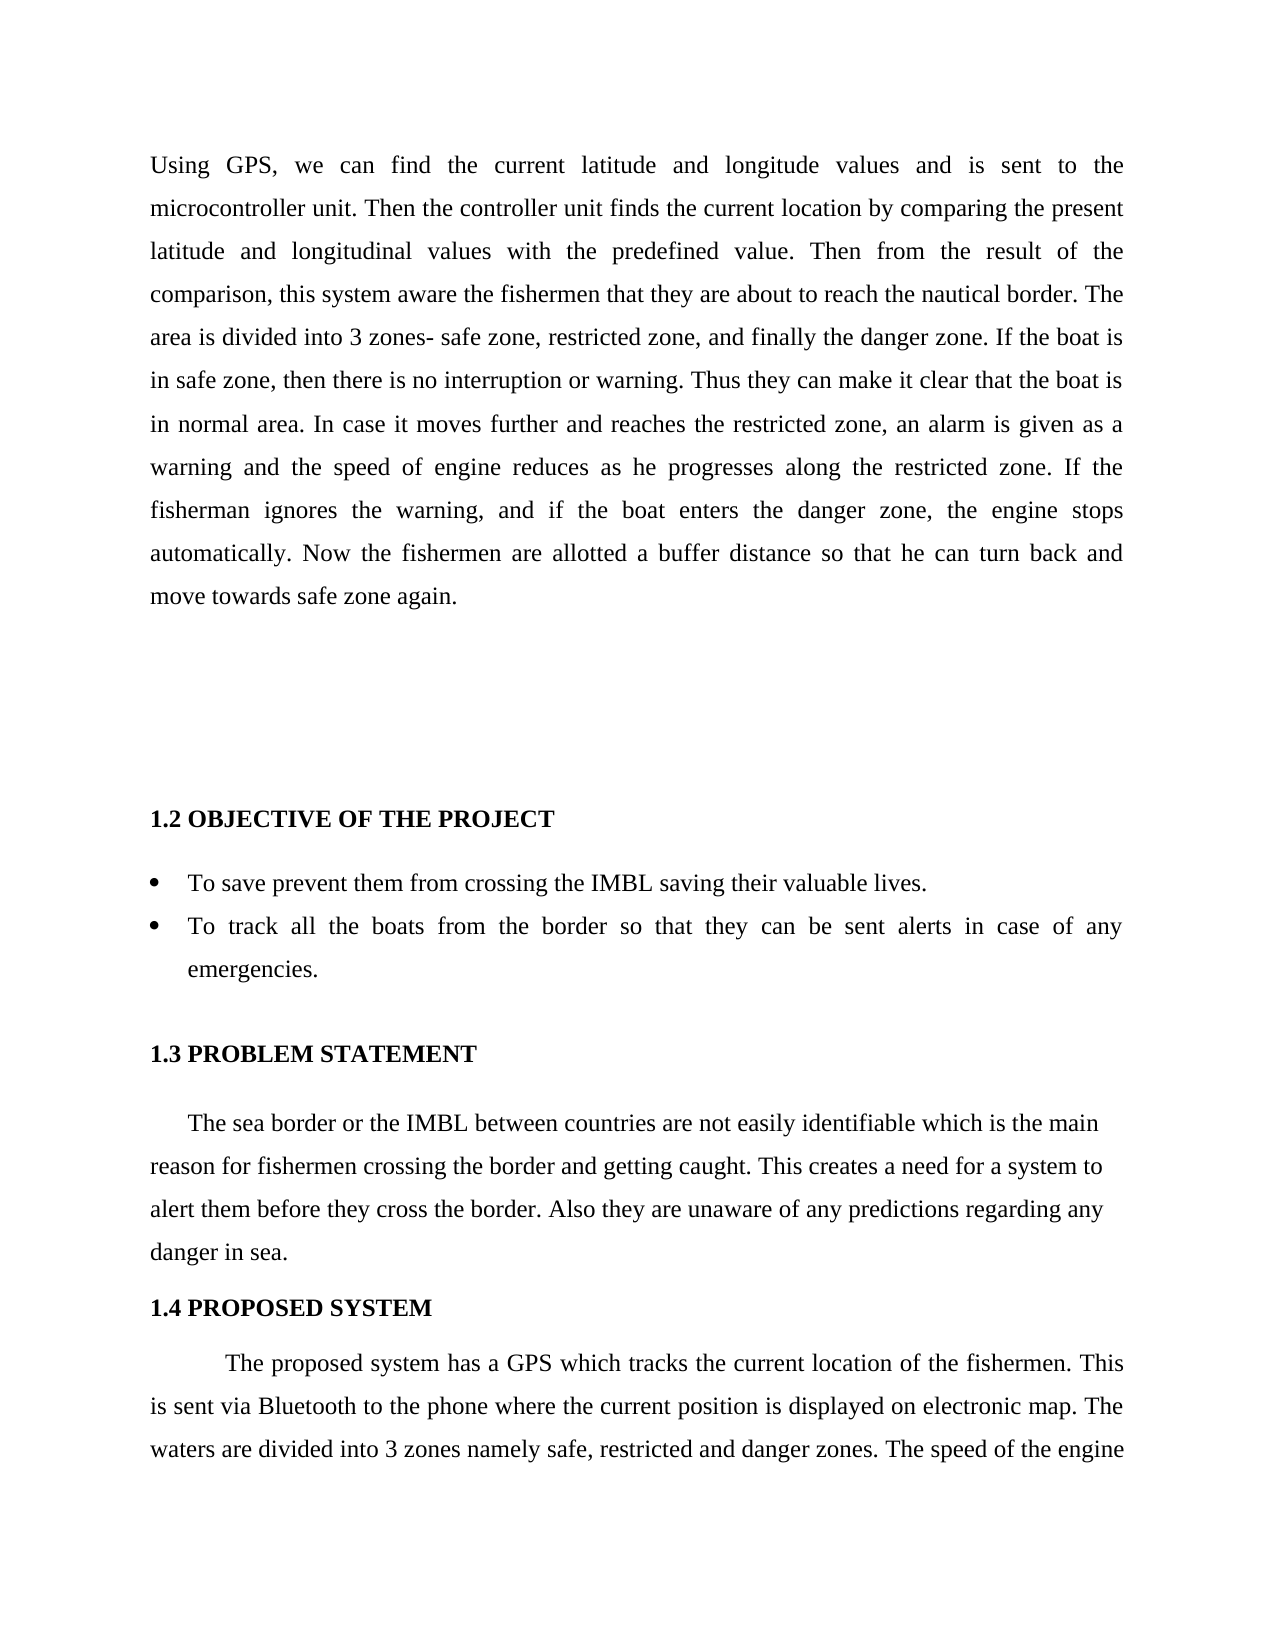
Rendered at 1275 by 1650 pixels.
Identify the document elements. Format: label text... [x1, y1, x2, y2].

list OBJECTIVE OF THE PROJECT [150, 804, 1125, 832]
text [150, 1348, 1125, 1463]
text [150, 150, 1125, 610]
list To track all the boats from the border so that they can be sent alerts in case of any emergencies. [150, 911, 1125, 983]
text 1.4 PROPOSED SYSTEM [150, 1293, 1125, 1321]
list PROBLEM STATEMENT [150, 1039, 1125, 1068]
text The sea border or the IMBL between countries are not easily identifiable which is the main reason for fishermen crossing the border and getting caught. This creates a need for a system to alert them before they cross the border. Also they are unaware of any predictions regarding any danger in sea. [150, 1108, 1125, 1266]
list To save prevent them from crossing the IMBL saving their valuable lives. [150, 868, 1125, 896]
